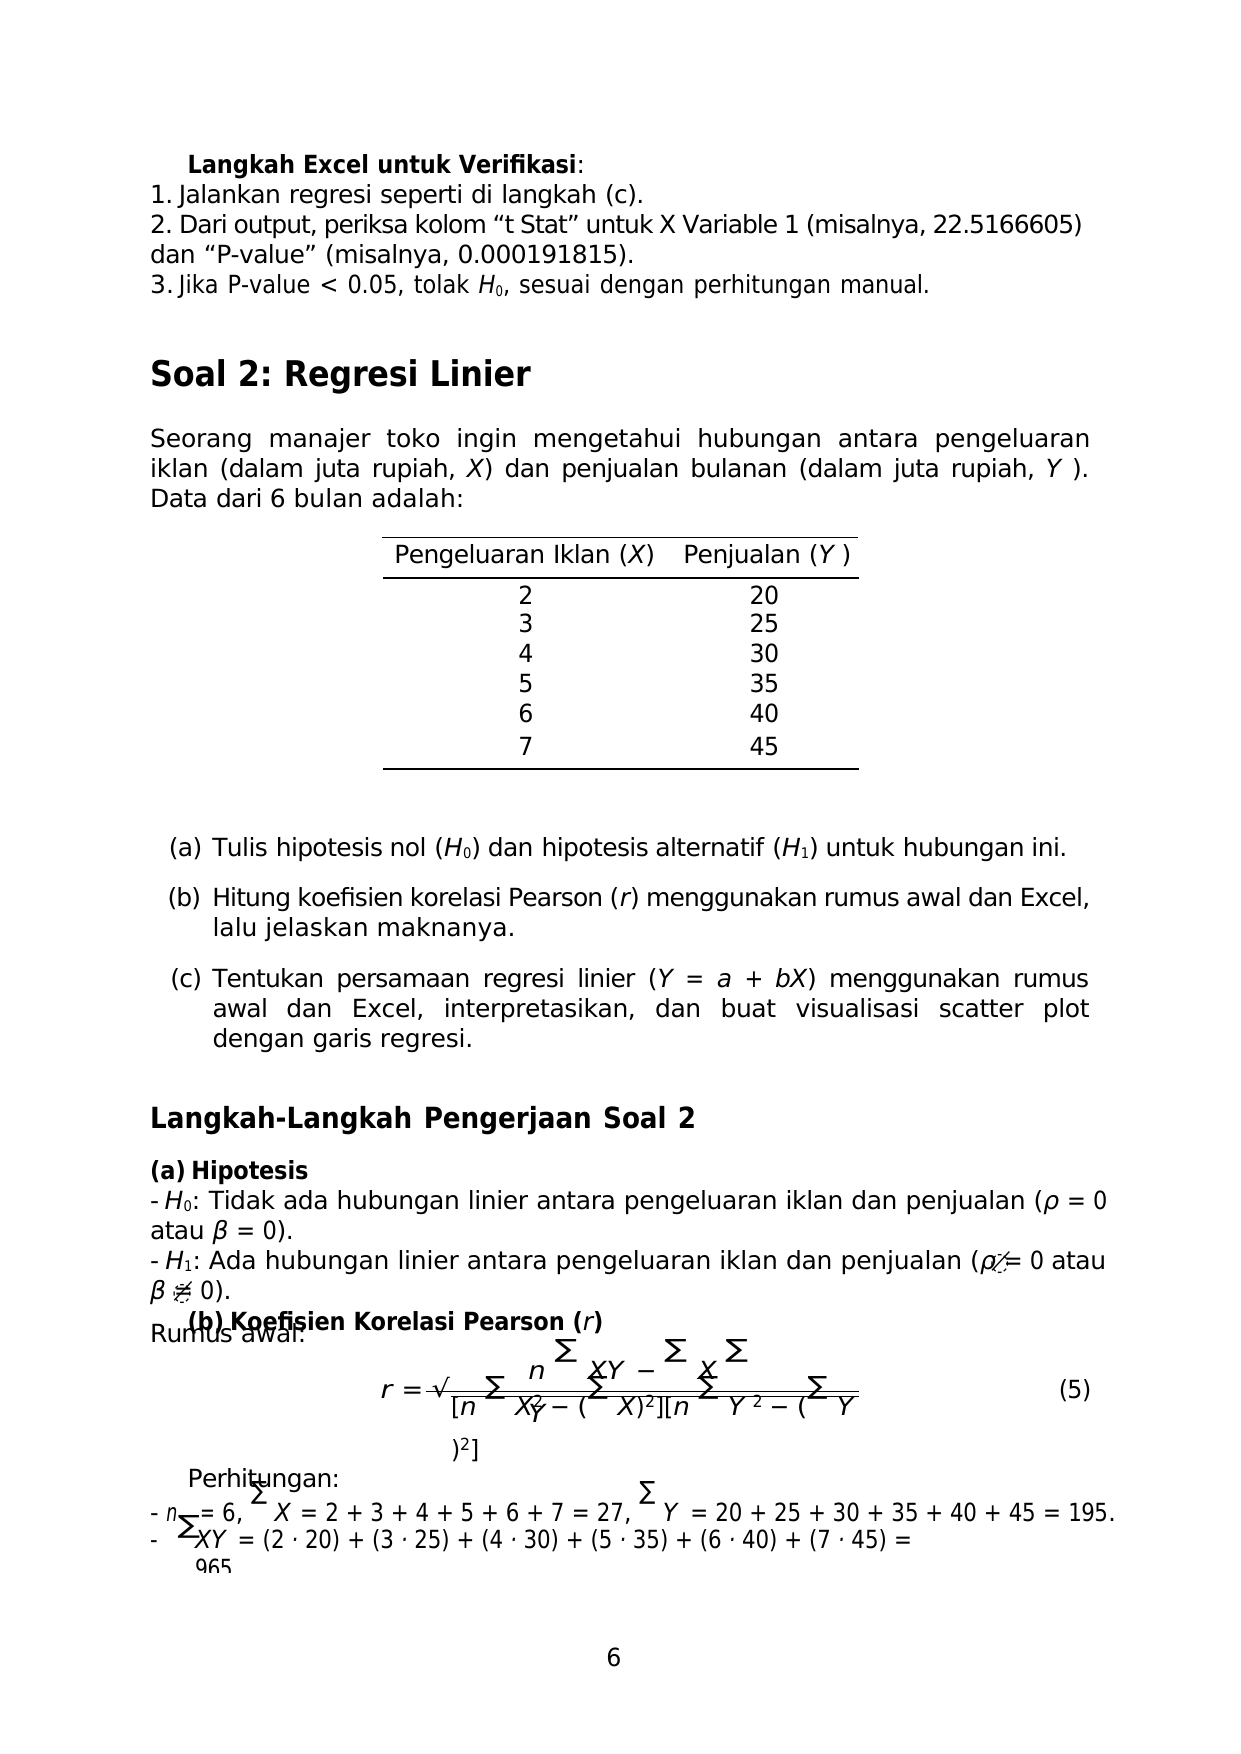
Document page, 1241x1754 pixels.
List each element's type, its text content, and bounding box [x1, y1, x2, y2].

table_header 2 [383, 579, 643, 610]
table_header 20 [643, 579, 859, 610]
subtitle Langkah-Langkah Pengerjaan Soal 2 [150, 1102, 1219, 1136]
table_cell 5 [383, 670, 643, 700]
list Hitung koefisien korelasi Pearson (r) menggunakan rumus awal dan Excel, lalu jelaskan maknanya. [167, 884, 1090, 943]
list Tulis hipotesis nol (H0) dan hipotesis alternatif (H1) untuk hubungan ini. [168, 833, 1219, 862]
list Tentukan persamaan regresi linier (Y = a + bX) menggunakan rumus awal dan Excel, interpretasikan, dan buat visualisasi scatter plot dengan garis regresi. [170, 965, 1090, 1054]
text r = √ [137, 1374, 451, 1404]
table_cell 3 [383, 610, 643, 640]
text - n∑= 6, ∑ X = 2 + 3 + 4 + 5 + 6 + 7 = 27, ∑ Y = 20 + 25 + 30 + 35 + 40 + 45 = 195. [150, 1476, 1219, 1539]
table_cell 7 [383, 730, 643, 768]
text Pengeluaran Iklan (X) Penjualan (Y ) [394, 540, 1219, 569]
table_cell 6 [383, 700, 643, 730]
table_cell 30 [643, 640, 859, 670]
text (5) [1058, 1376, 1219, 1405]
subtitle Hipotesis [150, 1156, 1219, 1185]
text Seorang manajer toko ingin mengetahui hubungan antara pengeluaran iklan (dalam juta rupiah, X) dan penjualan bulanan (dalam juta rupiah, Y ). Data dari 6 bulan adalah: [150, 424, 1090, 513]
text β = 0). [150, 1277, 1219, 1306]
list Dari output, periksa kolom “t Stat” untuk X Variable 1 (misalnya, 22.5166605) dan “P-value” (misalnya, 0.000191815). [150, 210, 1090, 269]
table_cell 35 [643, 670, 859, 700]
list Jalankan regresi seperti di langkah (c). [150, 180, 1219, 209]
text n ∑ XY − ∑ X ∑ Y [528, 1344, 755, 1431]
list H0: Tidak ada hubungan linier antara pengeluaran iklan dan penjualan (ρ = 0 [150, 1186, 1219, 1215]
subtitle Soal 2: Regresi Linier [150, 353, 1219, 394]
table_cell 40 [643, 700, 859, 730]
subtitle Langkah Excel untuk Verifikasi: [187, 150, 1219, 179]
list Jika P-value < 0.05, tolak H0, sesuai dengan perhitungan manual. [150, 270, 1219, 299]
table_cell 45 [643, 730, 859, 768]
table_cell 25 [643, 610, 859, 640]
list H1: Ada hubungan linier antara pengeluaran iklan dan penjualan (ρ = 0 atau [150, 1246, 1219, 1276]
text atau β = 0). [150, 1216, 1219, 1245]
table_cell 4 [383, 640, 643, 670]
subtitle Koefisien Korelasi Pearson (r) [187, 1307, 1219, 1336]
